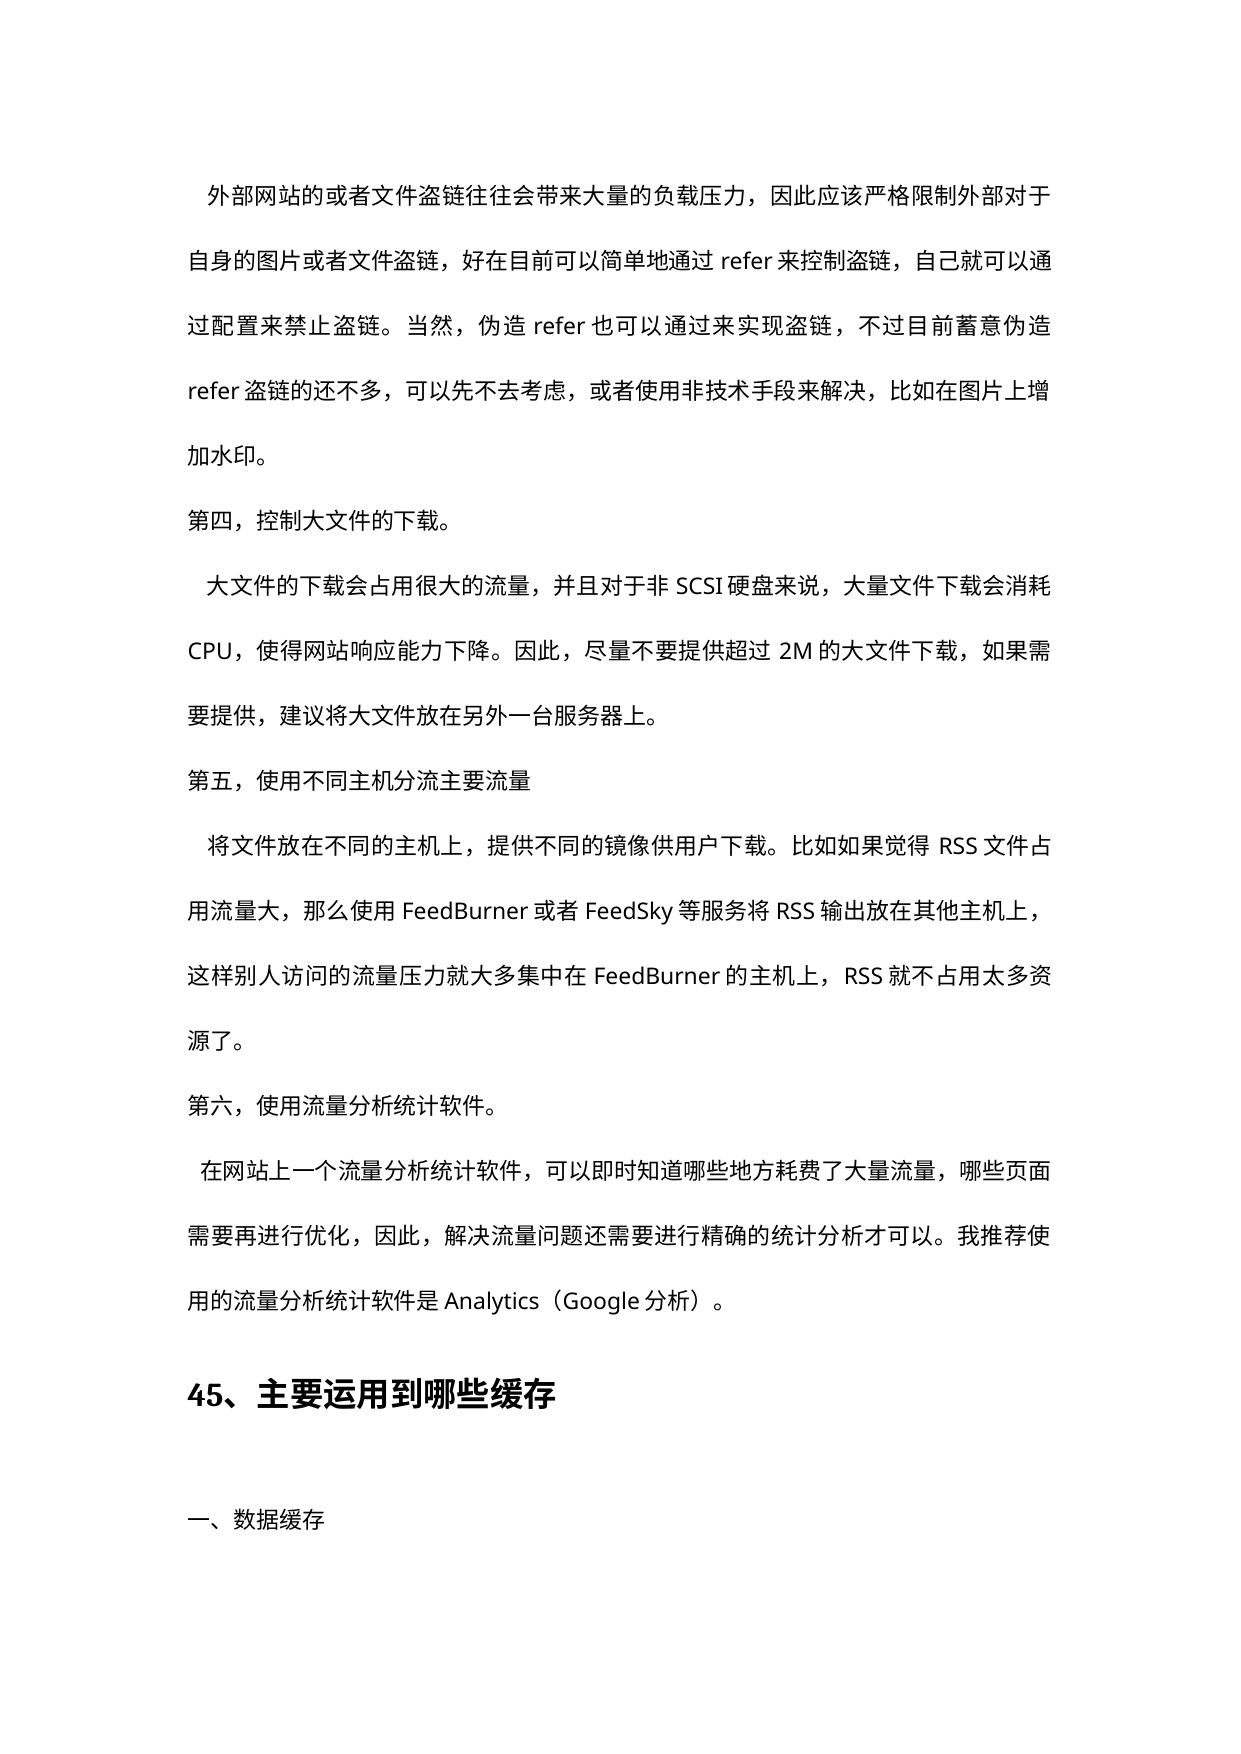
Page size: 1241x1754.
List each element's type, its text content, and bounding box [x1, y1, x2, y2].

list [187, 162, 1053, 1332]
subtitle 45、主要运用到哪些缓存 [187, 1359, 1053, 1424]
list 一、数据缓存 [187, 1486, 1053, 1551]
